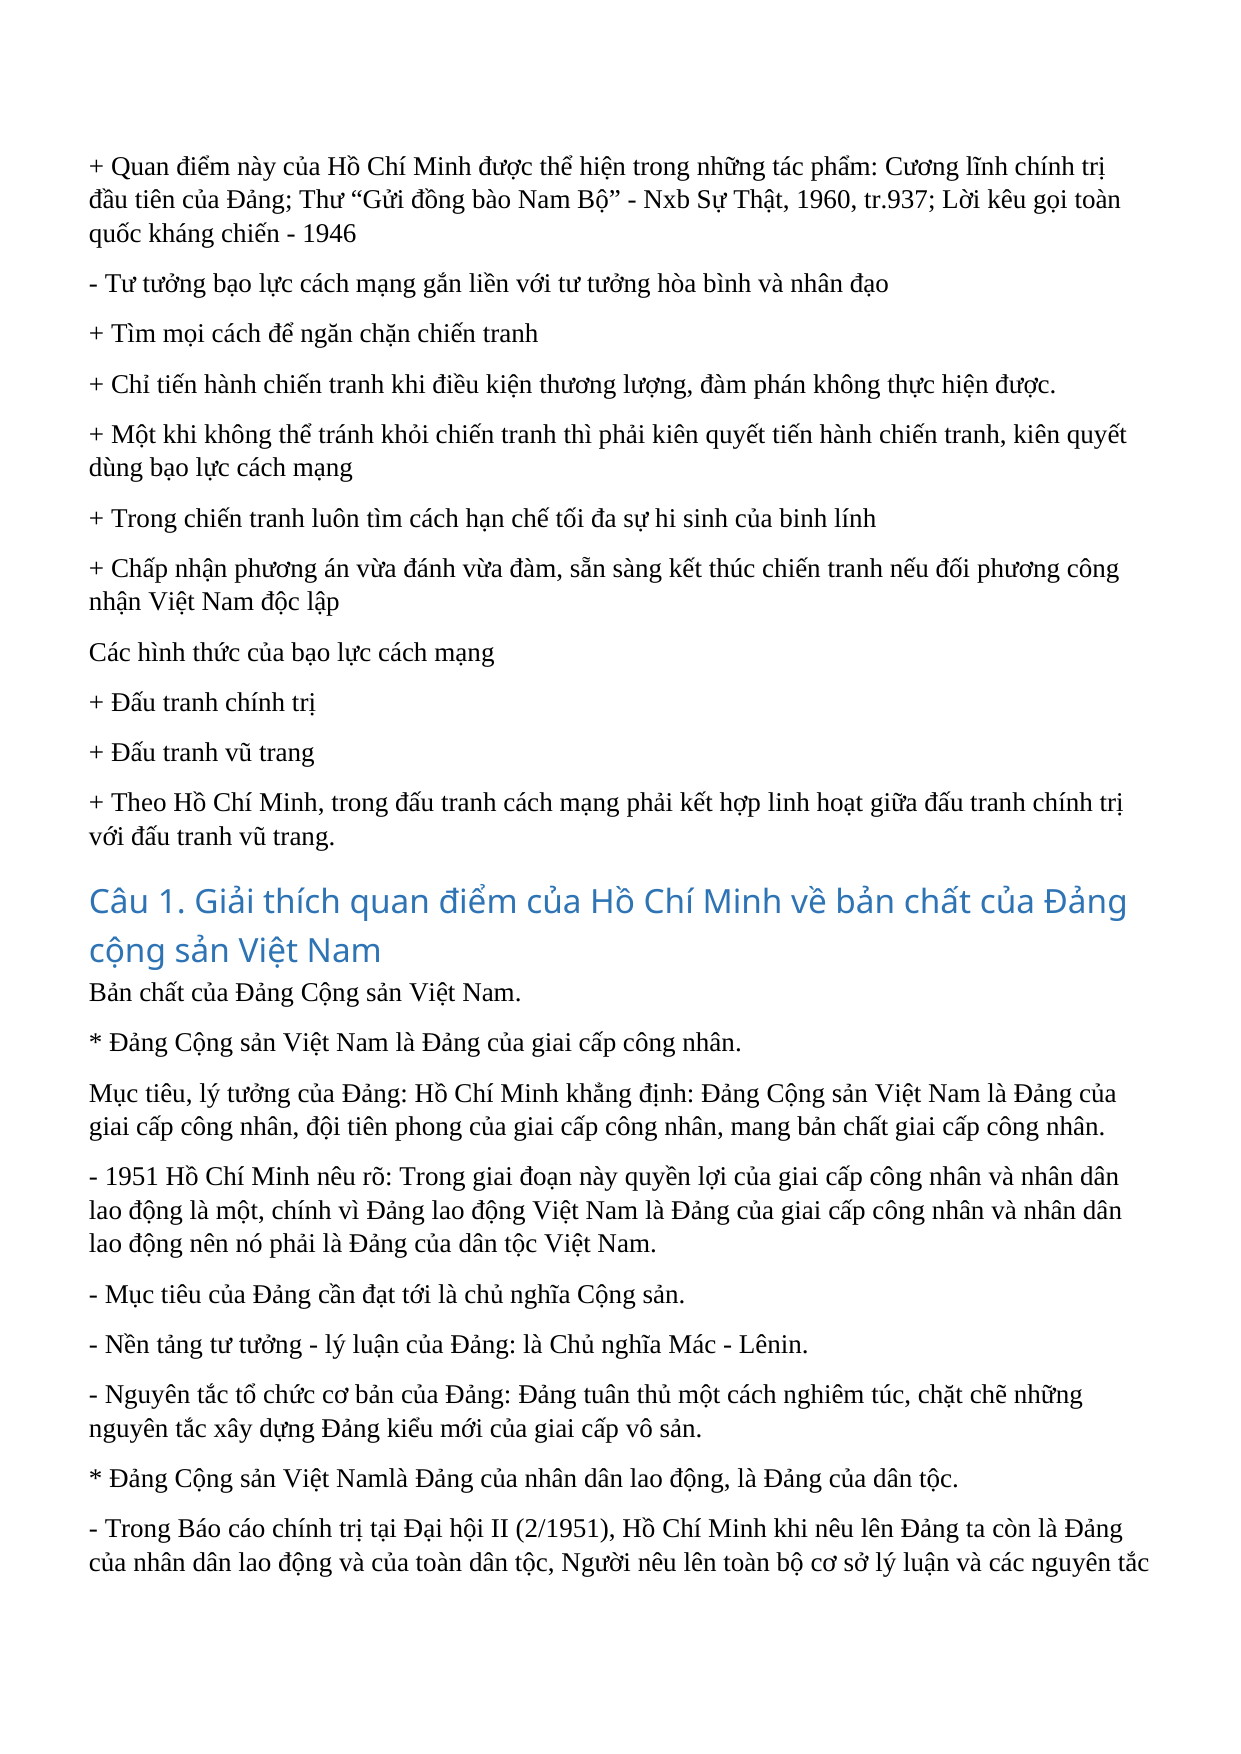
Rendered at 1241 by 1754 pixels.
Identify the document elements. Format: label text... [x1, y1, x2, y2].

text + Chấp nhận phương án vừa đánh vừa đàm, sẵn sàng kết thúc chiến tranh nếu đối phương công nhận Việt Nam độc lập [89, 552, 1152, 617]
text Mục tiêu, lý tưởng của Đảng: Hồ Chí Minh khẳng định: Đảng Cộng sản Việt Nam là Đảng của giai cấp công nhân, đội tiên phong của giai cấp công nhân, mang bản chất giai cấp công nhân. [89, 1077, 1152, 1141]
text Các hình thức của bạo lực cách mạng [89, 636, 1152, 667]
text + Đấu tranh vũ trang [89, 736, 1152, 767]
text Bản chất của Đảng Cộng sản Việt Nam. [89, 976, 1152, 1007]
text - 1951 Hồ Chí Minh nêu rõ: Trong giai đoạn này quyền lợi của giai cấp công nhân và nhân dân lao động là một, chính vì Đảng lao động Việt Nam là Đảng của giai cấp công nhân và nhân dân lao động nên nó phải là Đảng của dân tộc Việt Nam. [89, 1160, 1152, 1259]
text + Đấu tranh chính trị [89, 686, 1152, 717]
text * Đảng Cộng sản Việt Namlà Đảng của nhân dân lao động, là Đảng của dân tộc. [89, 1462, 1152, 1493]
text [89, 1512, 1152, 1577]
text + Trong chiến tranh luôn tìm cách hạn chế tối đa sự hi sinh của binh lính [89, 502, 1152, 533]
text + Theo Hồ Chí Minh, trong đấu tranh cách mạng phải kết hợp linh hoạt giữa đấu tranh chính trị với đấu tranh vũ trang. [89, 786, 1152, 851]
text - Nền tảng tư tưởng - lý luận của Đảng: là Chủ nghĩa Mác - Lênin. [89, 1328, 1152, 1359]
text - Tư tưởng bạo lực cách mạng gắn liền với tư tưởng hòa bình và nhân đạo [89, 267, 1152, 298]
text - Mục tiêu của Đảng cần đạt tới là chủ nghĩa Cộng sản. [89, 1278, 1152, 1309]
text + Quan điểm này của Hồ Chí Minh được thể hiện trong những tác phẩm: Cương lĩnh chính trị đầu tiên của Đảng; Thư “Gửi đồng bào Nam Bộ” - Nxb Sự Thật, 1960, tr.937; Lời kêu gọi toàn quốc kháng chiến - 1946 [89, 150, 1152, 248]
text + Chỉ tiến hành chiến tranh khi điều kiện thương lượng, đàm phán không thực hiện được. [89, 368, 1152, 399]
text * Đảng Cộng sản Việt Nam là Đảng của giai cấp công nhân. [89, 1026, 1152, 1058]
text - Nguyên tắc tổ chức cơ bản của Đảng: Đảng tuân thủ một cách nghiêm túc, chặt chẽ những nguyên tắc xây dựng Đảng kiểu mới của giai cấp vô sản. [89, 1378, 1152, 1443]
text + Tìm mọi cách để ngăn chặn chiến tranh [89, 317, 1152, 349]
subtitle Câu 1. Giải thích quan điểm của Hồ Chí Minh về bản chất của Đảng cộng sản Việt Nam [89, 878, 1152, 973]
text + Một khi không thể tránh khỏi chiến tranh thì phải kiên quyết tiến hành chiến tranh, kiên quyết dùng bạo lực cách mạng [89, 418, 1152, 483]
